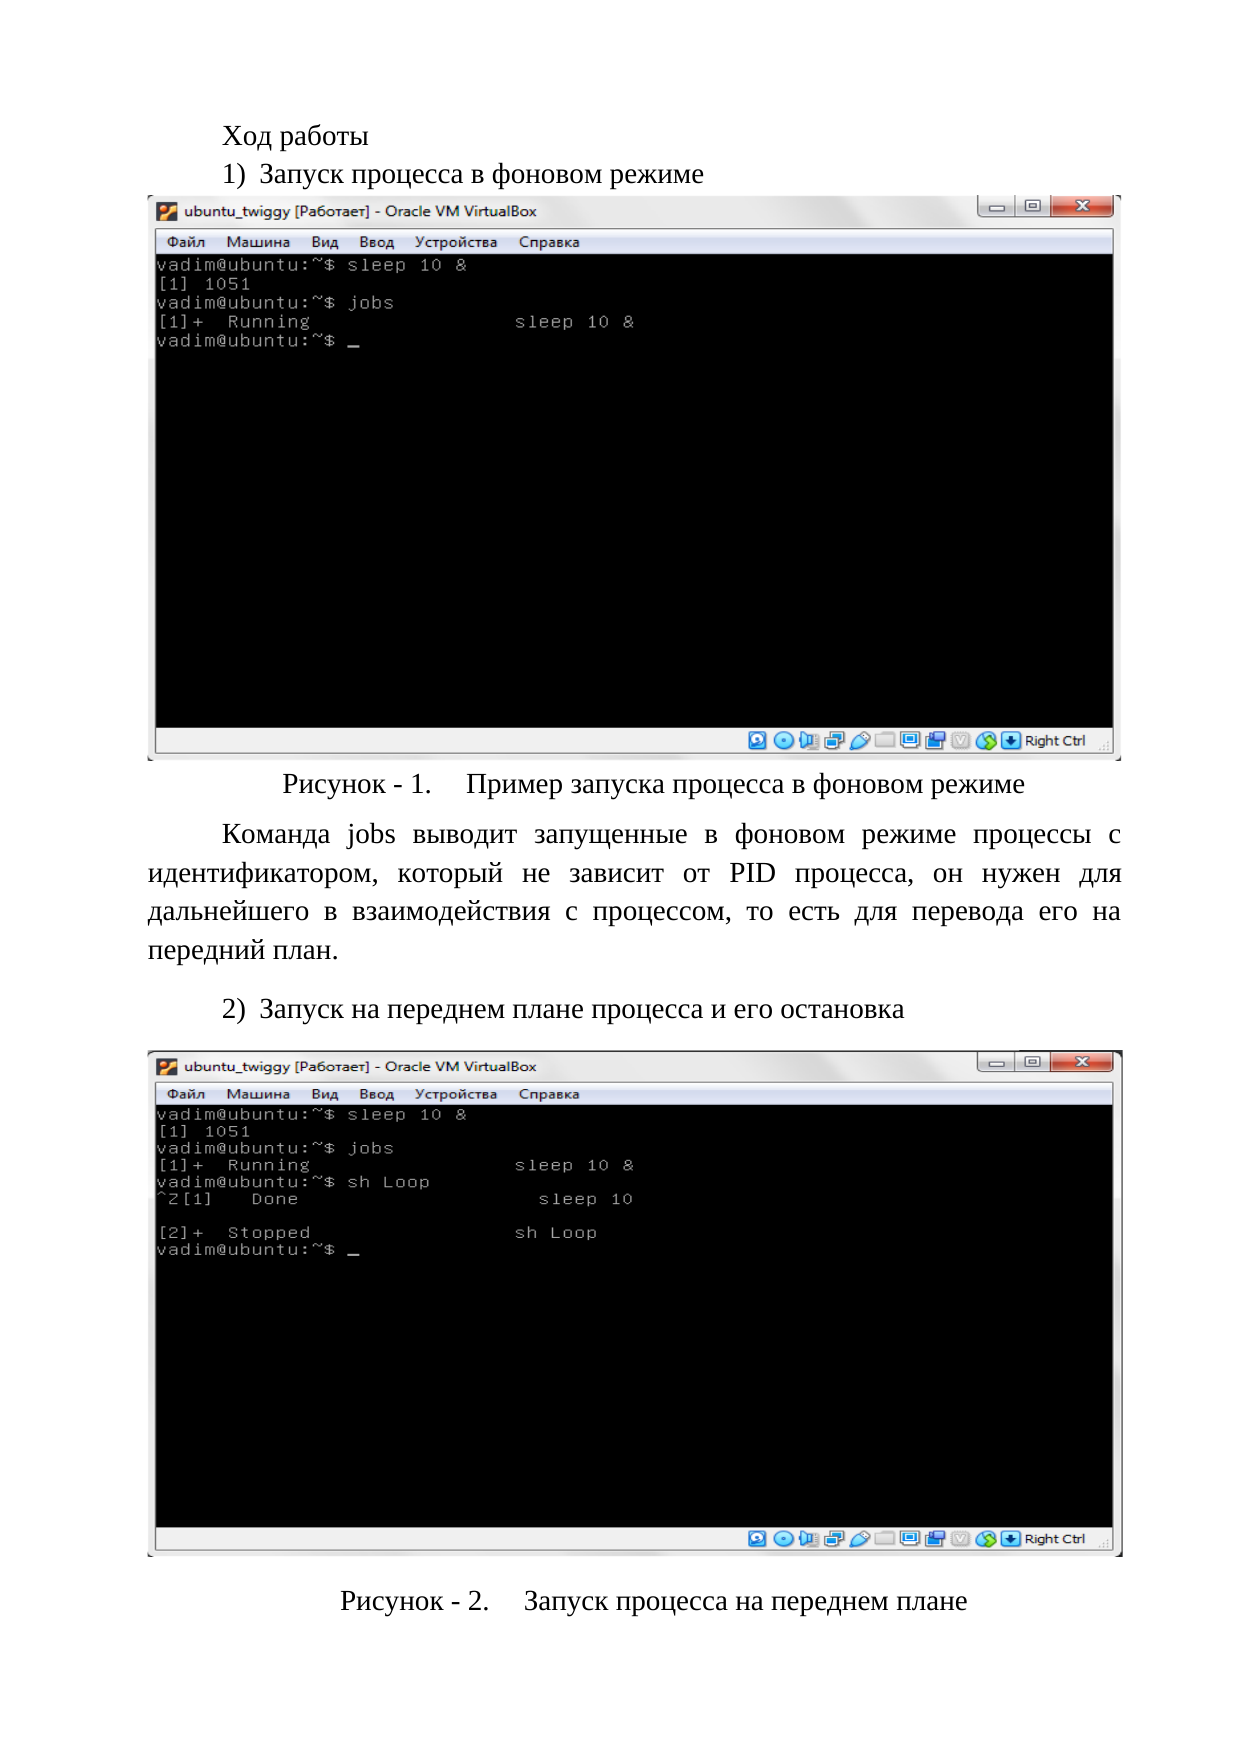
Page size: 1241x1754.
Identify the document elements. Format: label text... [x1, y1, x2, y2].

text Запуск процесса на переднем плане [185, 1583, 1122, 1616]
list Запуск на переднем плане процесса и его остановка [222, 991, 1122, 1025]
list Запуск процесса в фоновом режиме [222, 157, 1122, 190]
text Ход работы [148, 118, 1122, 152]
text Пример запуска процесса в фоновом режиме [185, 766, 1122, 799]
picture [147, 1050, 1123, 1557]
text Команда jobs выводит запущенные в фоновом режиме процессы с идентификатором, который не зависит от PID процесса, он нужен для дальнейшего в взаимодействия с процессом, то есть для перевода его на передний план. [148, 816, 1122, 965]
picture [147, 195, 1122, 761]
